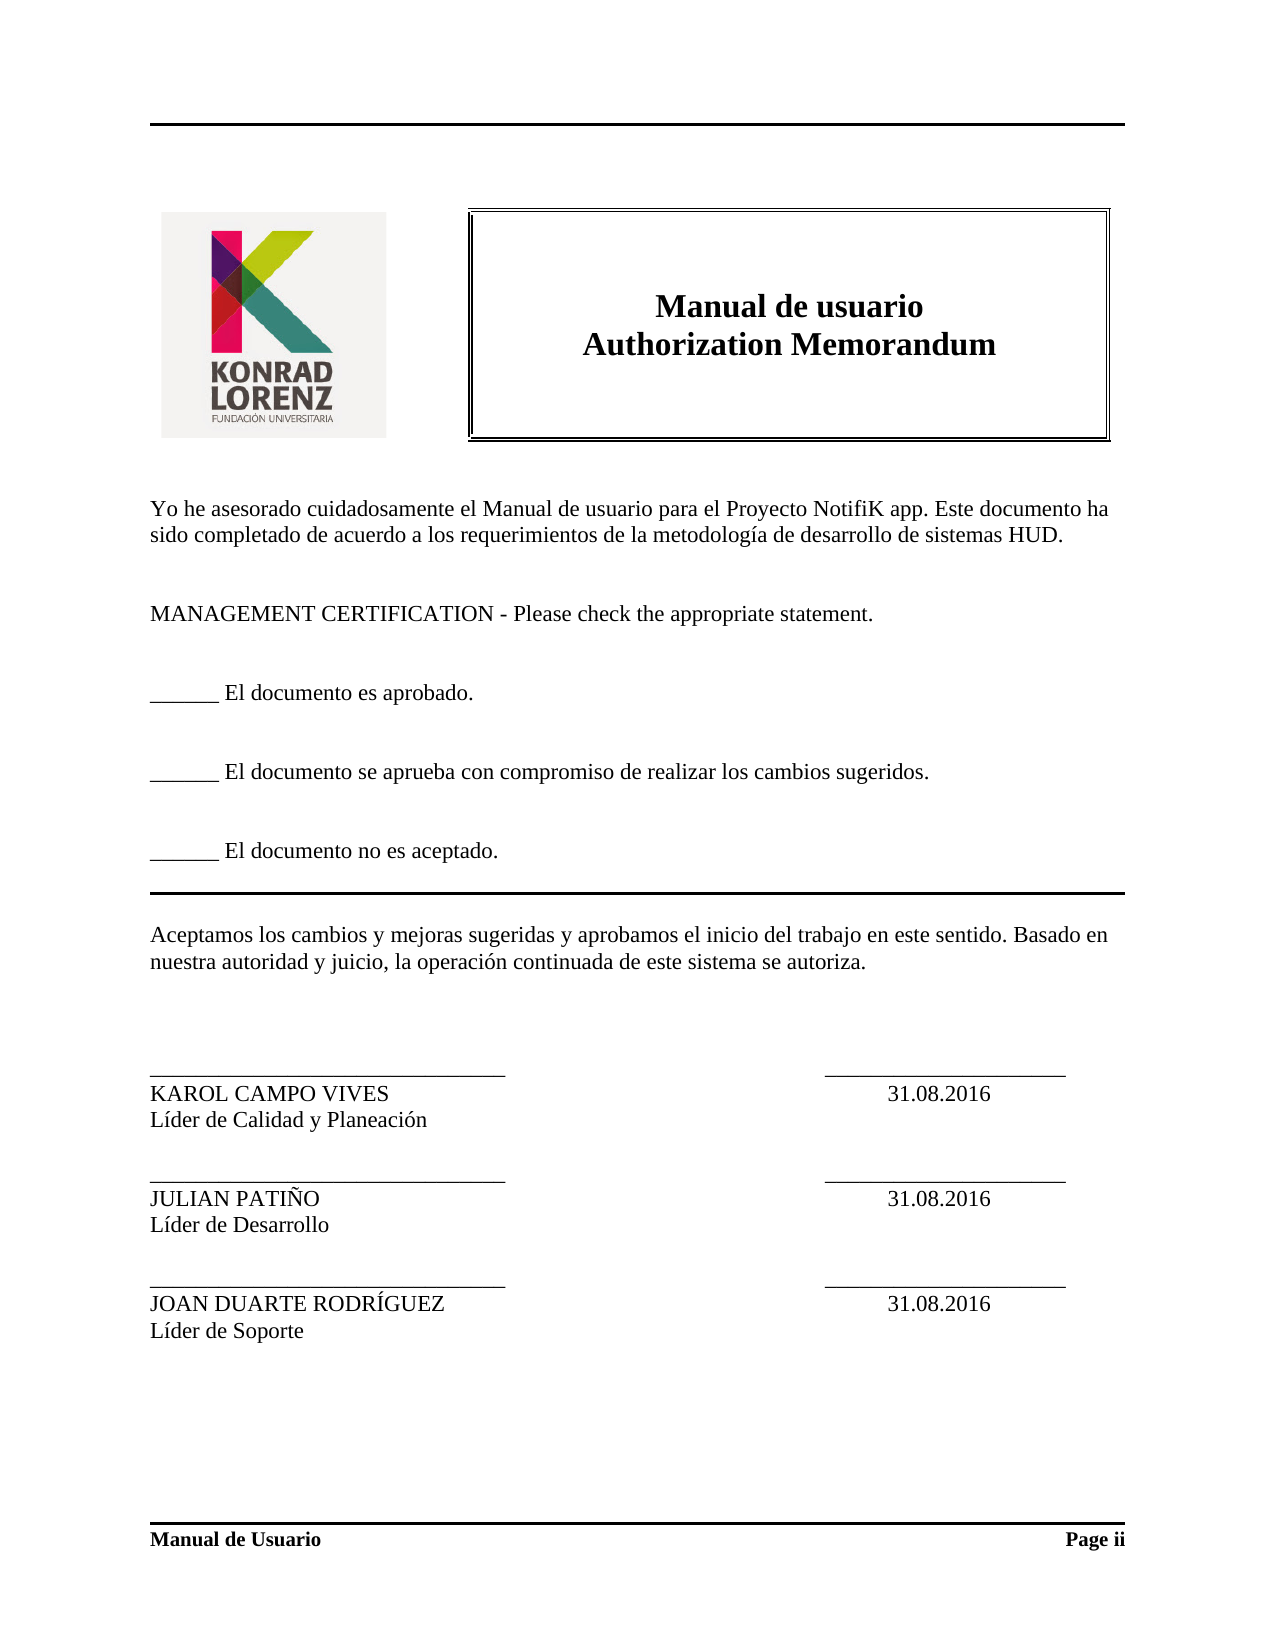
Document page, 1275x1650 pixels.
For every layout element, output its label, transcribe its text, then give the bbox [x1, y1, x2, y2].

text Yo he asesorado cuidadosamente el Manual de usuario para el Proyecto NotifiK app. Este documento ha sido completado de acuerdo a los requerimientos de la metodología de desarrollo de sistemas HUD. [150, 494, 1125, 547]
text Aceptamos los cambios y mejoras sugeridas y aprobamos el inicio del trabajo en este sentido. Basado en nuestra autoridad y juicio, la operación continuada de este sistema se autoriza. [150, 921, 1125, 974]
text _______________________________ _____________________ [150, 1053, 1125, 1079]
table_header [150, 208, 471, 437]
text ______ El documento no es aceptado. [150, 837, 1125, 863]
text Líder de Desarrollo [150, 1211, 1125, 1238]
picture [161, 212, 387, 438]
text _______________________________ _____________________ [150, 1264, 1125, 1290]
text JOAN DUARTE RODRÍGUEZ 31.08.2016 [150, 1290, 1125, 1317]
text MANAGEMENT CERTIFICATION - Please check the appropriate statement. [150, 600, 1125, 626]
text KAROL CAMPO VIVES 31.08.2016 [150, 1079, 1125, 1106]
text ______ El documento se aprueba con compromiso de realizar los cambios sugeridos. [150, 758, 1125, 784]
text Líder de Calidad y Planeación [150, 1106, 1125, 1132]
text _______________________________ _____________________ [150, 1159, 1125, 1185]
text ______ El documento es aprobado. [150, 679, 1125, 705]
table_header Manual de usuario Authorization Memorandum [471, 212, 1106, 437]
text Líder de Soporte [150, 1317, 1125, 1343]
text JULIAN PATIÑO 31.08.2016 [150, 1185, 1125, 1211]
